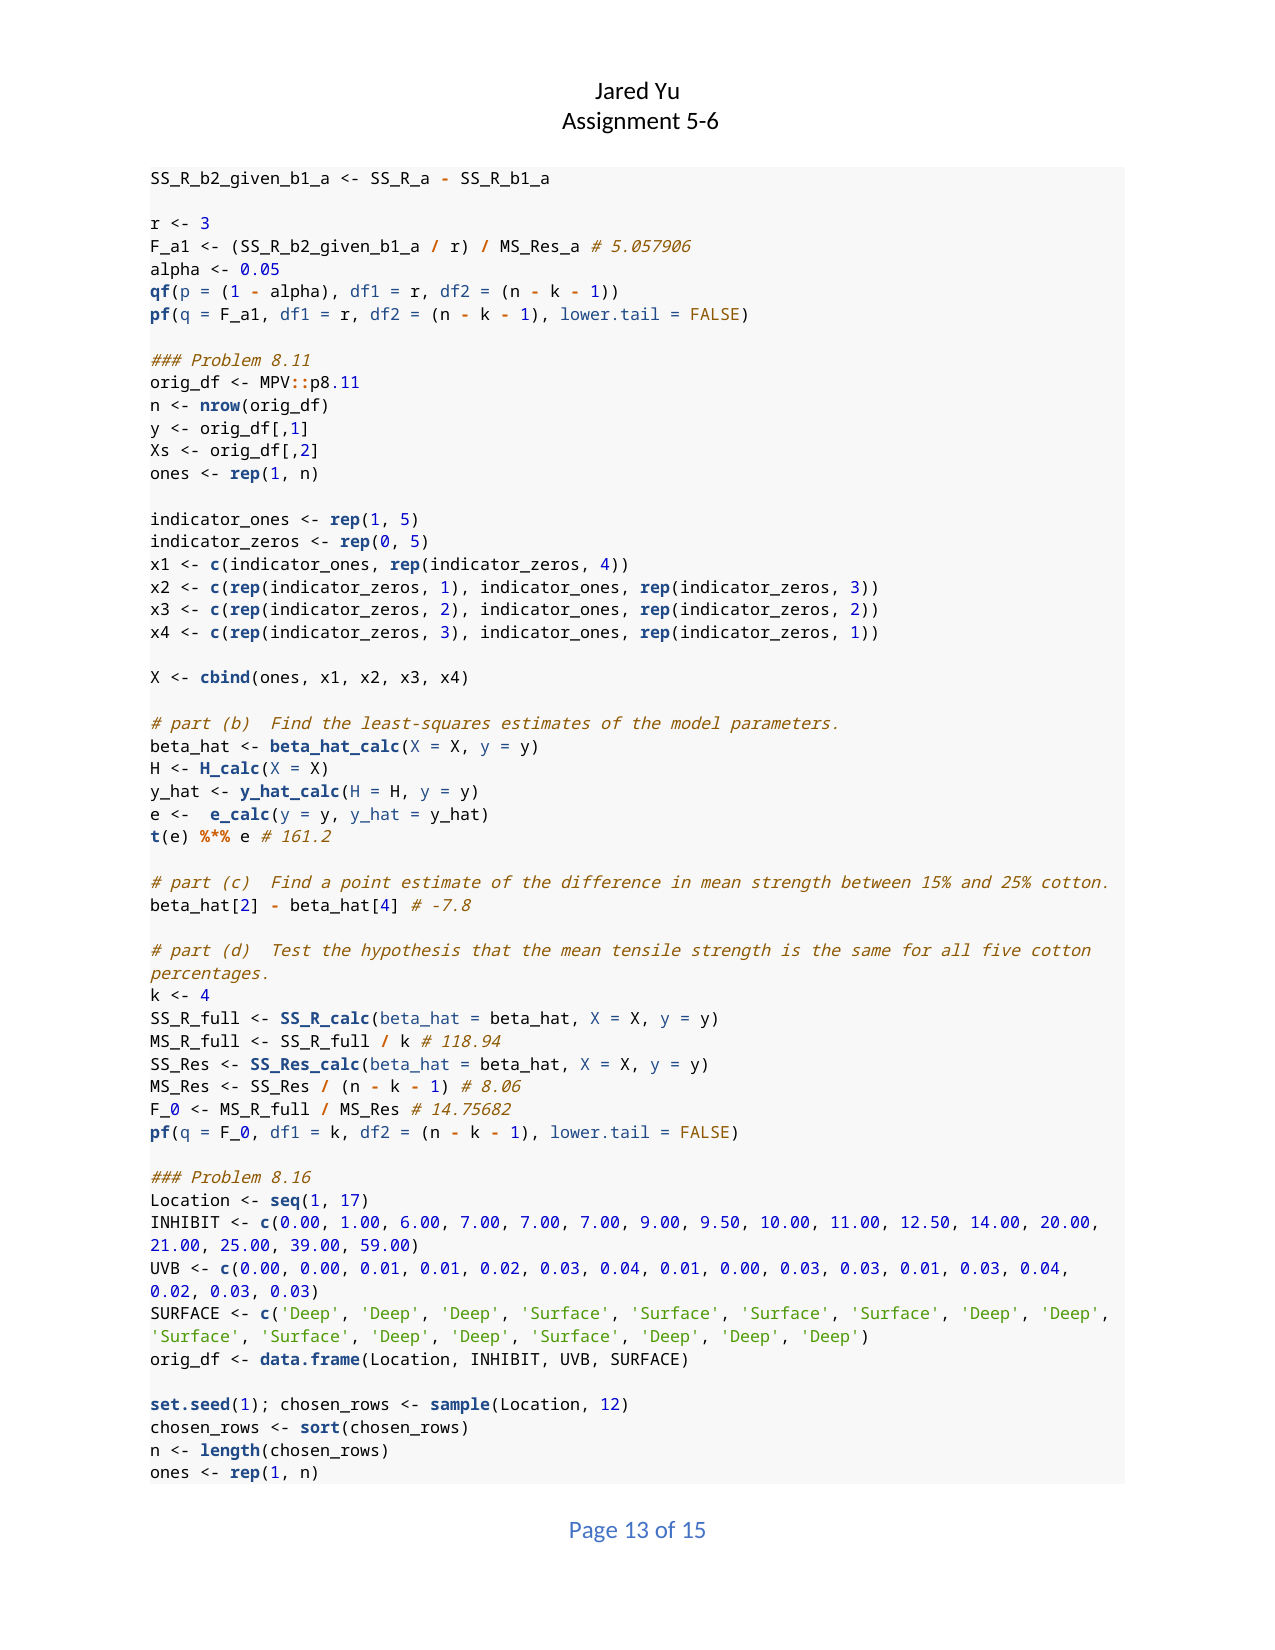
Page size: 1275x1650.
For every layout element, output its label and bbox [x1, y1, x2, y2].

text [150, 167, 1125, 1484]
